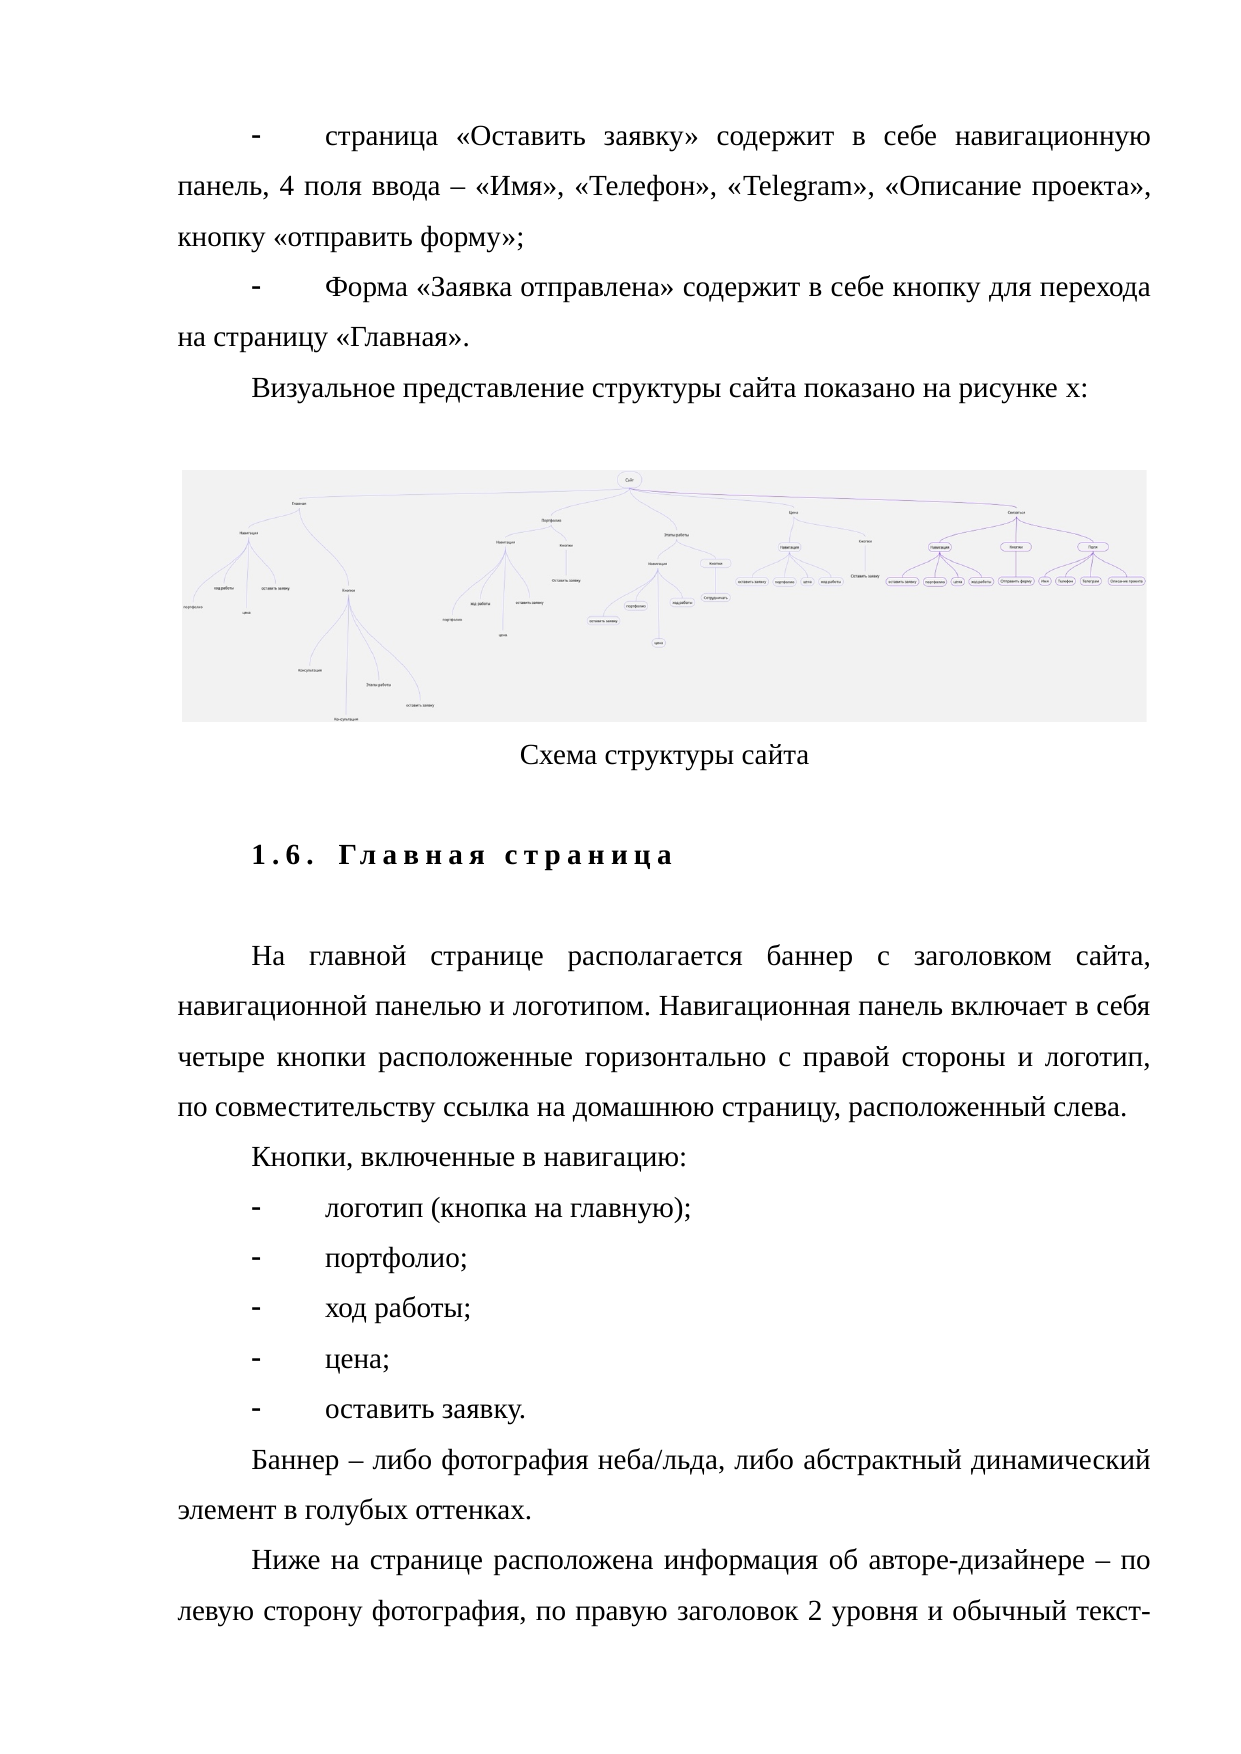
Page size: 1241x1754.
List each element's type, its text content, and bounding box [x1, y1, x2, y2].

list логотип (кнопка на главную); [177, 1190, 1152, 1223]
text Баннер – либо фотография неба/льда, либо абстрактный динамический элемент в голубых оттенках. [177, 1442, 1152, 1526]
text Схема структуры сайта [177, 737, 1152, 770]
picture [182, 470, 1147, 722]
text Кнопки, включенные в навигацию: [177, 1139, 1152, 1173]
list портфолио; [177, 1240, 1152, 1274]
list цена; [177, 1341, 1152, 1374]
text На главной странице располагается баннер с заголовком сайта, навигационной панелью и логотипом. Навигационная панель включает в себя четыре кнопки расположенные горизонтально с правой стороны и логотип, по совместительству ссылка на домашнюю страницу, расположенный слева. [177, 938, 1152, 1123]
text Визуальное представление структуры сайта показано на рисунке x: [177, 370, 1152, 403]
list оставить заявку. [177, 1391, 1152, 1425]
text Главная страница [177, 837, 1152, 871]
list страница «Оставить заявку» содержит в себе навигационную панель, 4 поля ввода – «Имя», «Телефон», «Telegram», «Описание проекта», кнопку «отправить форму»; [177, 118, 1152, 252]
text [177, 1542, 1152, 1626]
list Форма «Заявка отправлена» содержит в себе кнопку для перехода на страницу «Главная». [177, 269, 1152, 353]
list ход работы; [177, 1291, 1152, 1324]
